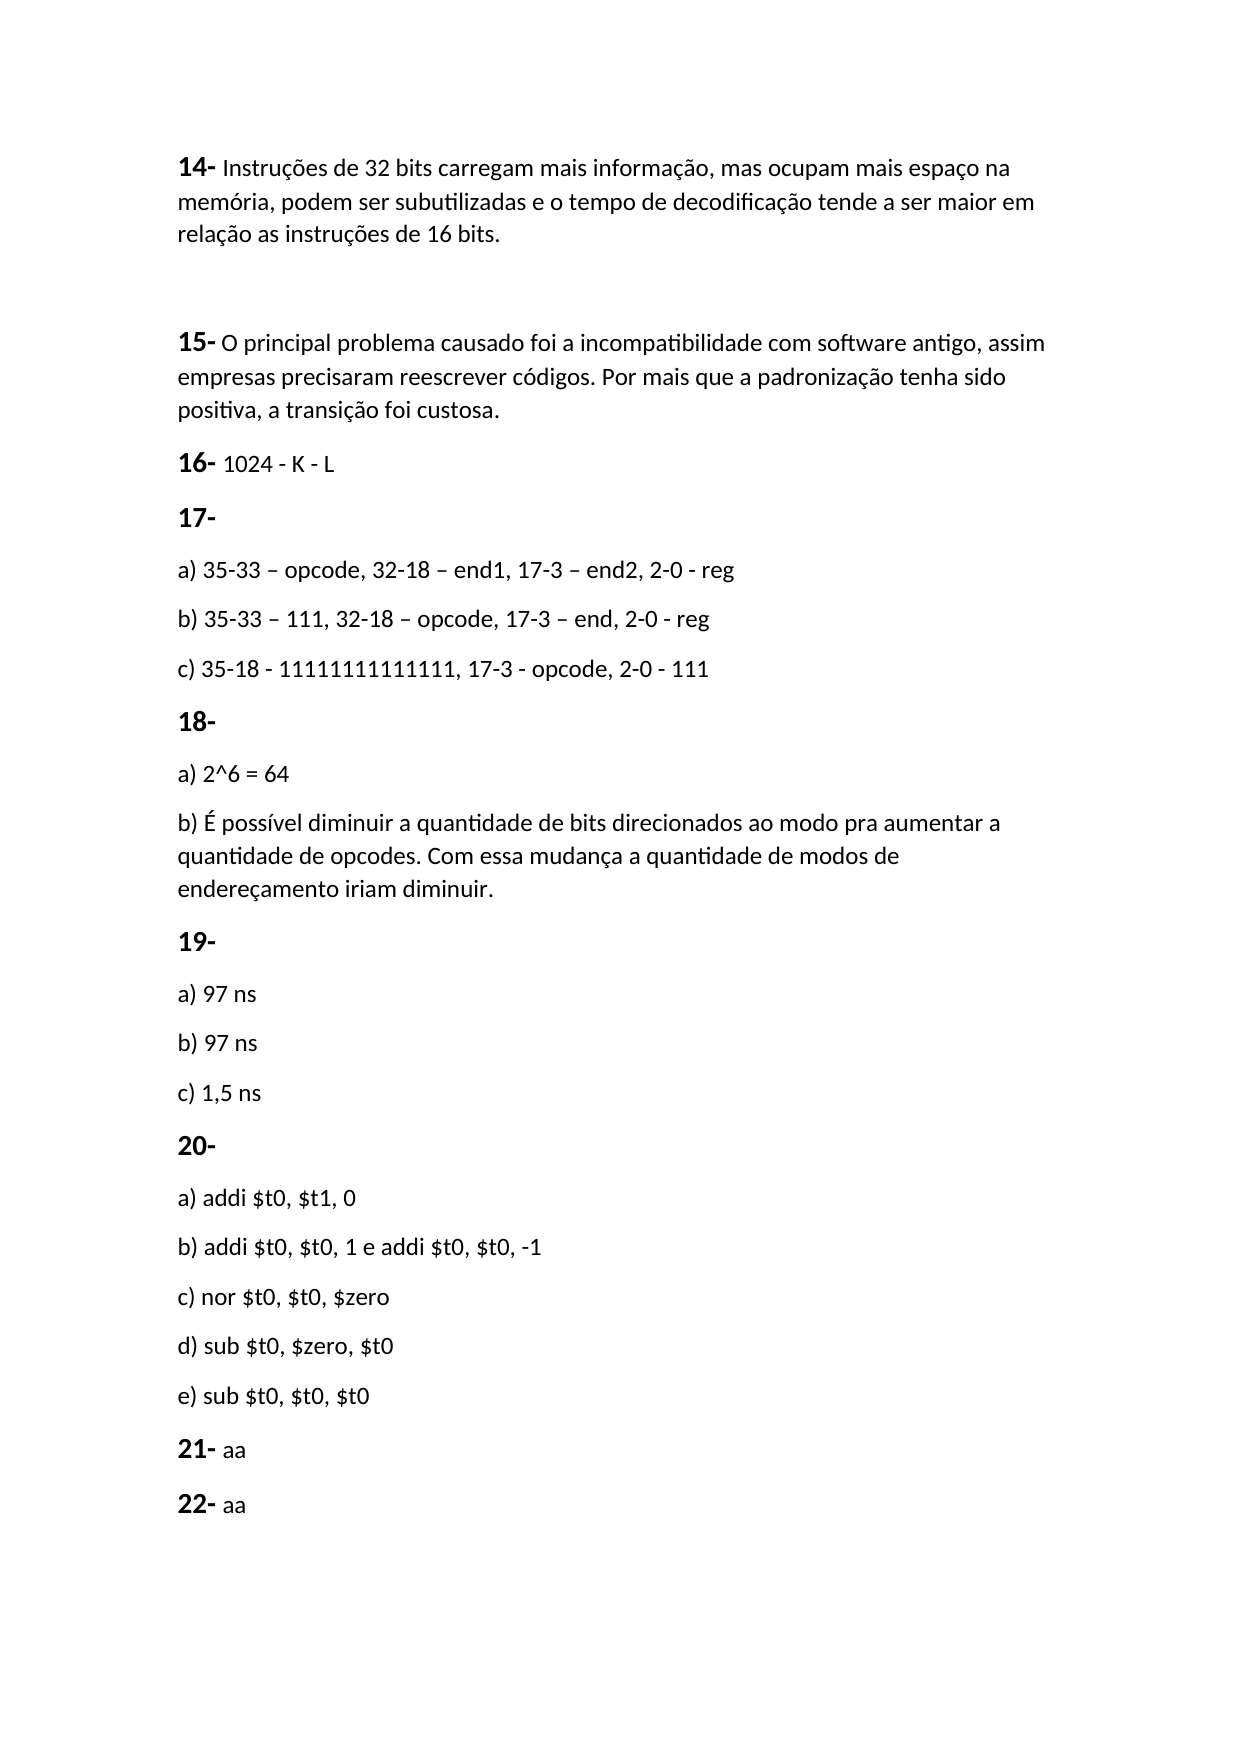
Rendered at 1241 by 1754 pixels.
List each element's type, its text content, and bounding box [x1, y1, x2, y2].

text 16- 1024 - K - L [177, 444, 1063, 479]
text 17- [177, 499, 1063, 534]
text a) 2^6 = 64 [177, 758, 1063, 788]
text d) sub $t0, $zero, $t0 [177, 1331, 1063, 1361]
text a) 35-33 – opcode, 32-18 – end1, 17-3 – end2, 2-0 - reg [177, 554, 1063, 584]
text 15- O principal problema causado foi a incompatibilidade com software antigo, assim empresas precisaram reescrever códigos. Por mais que a padronização tenha sido positiva, a transição foi custosa. [177, 323, 1063, 425]
text 19- [177, 923, 1063, 958]
text b) 35-33 – 111, 32-18 – opcode, 17-3 – end, 2-0 - reg [177, 603, 1063, 634]
text a) 97 ns [177, 978, 1063, 1008]
text a) addi $t0, $t1, 0 [177, 1182, 1063, 1212]
text b) É possível diminuir a quantidade de bits direcionados ao modo pra aumentar a quantidade de opcodes. Com essa mudança a quantidade de modos de endereçamento iriam diminuir. [177, 807, 1063, 904]
text c) 35-18 - 11111111111111, 17-3 - opcode, 2-0 - 111 [177, 653, 1063, 684]
text 21- aa [177, 1430, 1063, 1465]
text 18- [177, 703, 1063, 738]
text 14- Instruções de 32 bits carregam mais informação, mas ocupam mais espaço na memória, podem ser subutilizadas e o tempo de decodificação tende a ser maior em relação as instruções de 16 bits. [177, 148, 1063, 249]
text b) 97 ns [177, 1027, 1063, 1058]
text 20- [177, 1127, 1063, 1162]
text 22- aa [177, 1485, 1063, 1520]
text b) addi $t0, $t0, 1 e addi $t0, $t0, -1 [177, 1231, 1063, 1262]
text c) nor $t0, $t0, $zero [177, 1281, 1063, 1311]
text e) sub $t0, $t0, $t0 [177, 1380, 1063, 1411]
text c) 1,5 ns [177, 1077, 1063, 1108]
